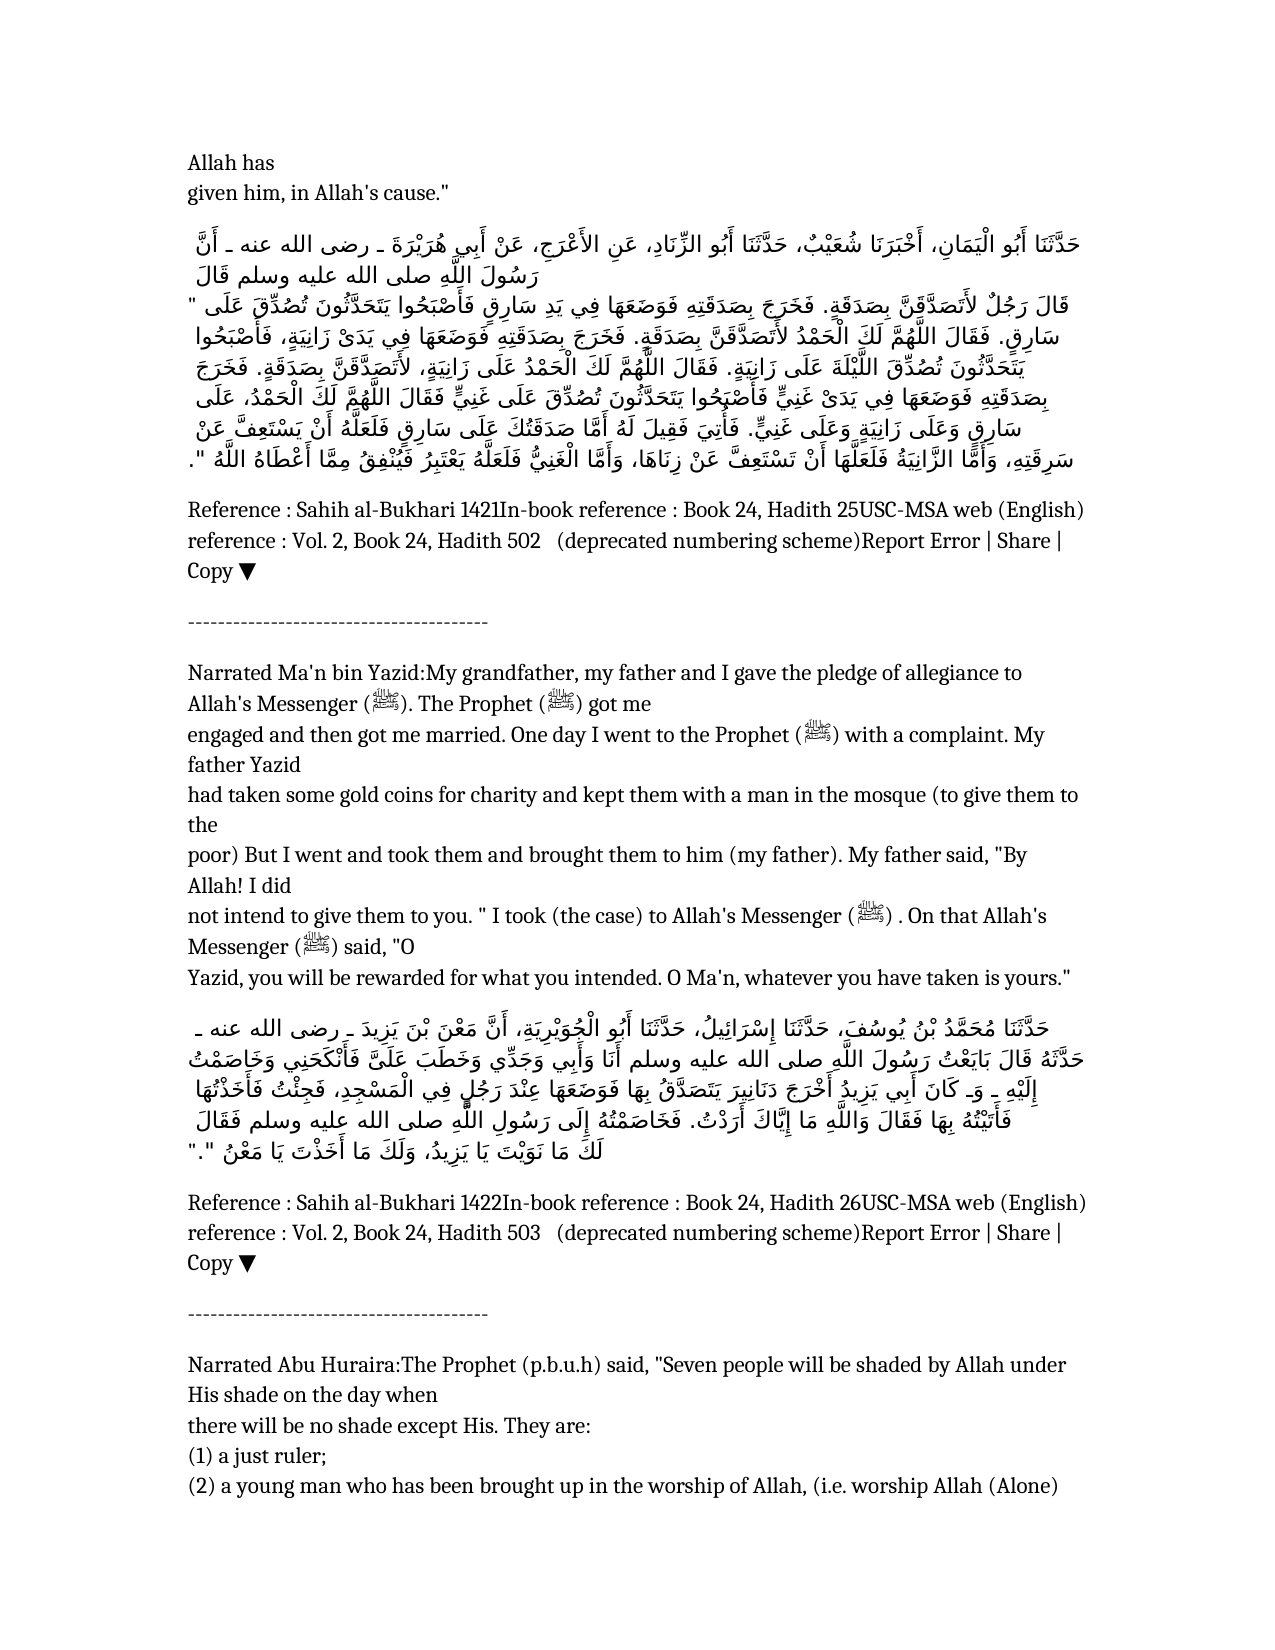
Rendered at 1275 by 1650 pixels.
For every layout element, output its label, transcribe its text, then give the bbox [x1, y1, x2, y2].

text حَدَّثَنَا أَبُو الْيَمَانِ، أَخْبَرَنَا شُعَيْبٌ، حَدَّثَنَا أَبُو الزِّنَادِ، عَنِ الأَعْرَجِ، عَنْ أَبِي هُرَيْرَةَ ـ رضى الله عنه ـ أَنَّ رَسُولَ اللَّهِ صلى الله عليه وسلم قَالَ ‏ "‏ قَالَ رَجُلٌ لأَتَصَدَّقَنَّ بِصَدَقَةٍ‏.‏ فَخَرَجَ بِصَدَقَتِهِ فَوَضَعَهَا فِي يَدِ سَارِقٍ فَأَصْبَحُوا يَتَحَدَّثُونَ تُصُدِّقَ عَلَى سَارِقٍ‏.‏ فَقَالَ اللَّهُمَّ لَكَ الْحَمْدُ لأَتَصَدَّقَنَّ بِصَدَقَةٍ‏.‏ فَخَرَجَ بِصَدَقَتِهِ فَوَضَعَهَا فِي يَدَىْ زَانِيَةٍ، فَأَصْبَحُوا يَتَحَدَّثُونَ تُصُدِّقَ اللَّيْلَةَ عَلَى زَانِيَةٍ‏.‏ فَقَالَ اللَّهُمَّ لَكَ الْحَمْدُ عَلَى زَانِيَةٍ، لأَتَصَدَّقَنَّ بِصَدَقَةٍ‏.‏ فَخَرَجَ بِصَدَقَتِهِ فَوَضَعَهَا فِي يَدَىْ غَنِيٍّ فَأَصْبَحُوا يَتَحَدَّثُونَ تُصُدِّقَ عَلَى غَنِيٍّ فَقَالَ اللَّهُمَّ لَكَ الْحَمْدُ، عَلَى سَارِقٍ وَعَلَى زَانِيَةٍ وَعَلَى غَنِيٍّ‏.‏ فَأُتِيَ فَقِيلَ لَهُ أَمَّا صَدَقَتُكَ عَلَى سَارِقٍ فَلَعَلَّهُ أَنْ يَسْتَعِفَّ عَنْ سَرِقَتِهِ، وَأَمَّا الزَّانِيَةُ فَلَعَلَّهَا أَنْ تَسْتَعِفَّ عَنْ زِنَاهَا، وَأَمَّا الْغَنِيُّ فَلَعَلَّهُ يَعْتَبِرُ فَيُنْفِقُ مِمَّا أَعْطَاهُ اللَّهُ ‏"‏‏.‏ [187, 231, 1087, 472]
text Reference : Sahih al-Bukhari 1421In-book reference : Book 24, Hadith 25USC-MSA web (English) reference : Vol. 2, Book 24, Hadith 502 (deprecated numbering scheme)Report Error | Share | Copy ▼ [187, 497, 1087, 584]
text ---------------------------------------- [187, 1301, 1087, 1327]
text Narrated Ma'n bin Yazid:My grandfather, my father and I gave the pledge of allegiance to Allah's Messenger (ﷺ). The Prophet (ﷺ) got me engaged and then got me married. One day I went to the Prophet (ﷺ) with a complaint. My father Yazid had taken some gold coins for charity and kept them with a man in the mosque (to give them to the poor) But I went and took them and brought them to him (my father). My father said, "By Allah! I did not intend to give them to you. " I took (the case) to Allah's Messenger (ﷺ) . On that Allah's Messenger (ﷺ) said, "O Yazid, you will be rewarded for what you intended. O Ma'n, whatever you have taken is yours." [187, 660, 1087, 991]
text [187, 1352, 1087, 1499]
text حَدَّثَنَا مُحَمَّدُ بْنُ يُوسُفَ، حَدَّثَنَا إِسْرَائِيلُ، حَدَّثَنَا أَبُو الْجُوَيْرِيَةِ، أَنَّ مَعْنَ بْنَ يَزِيدَ ـ رضى الله عنه ـ حَدَّثَهُ قَالَ بَايَعْتُ رَسُولَ اللَّهِ صلى الله عليه وسلم أَنَا وَأَبِي وَجَدِّي وَخَطَبَ عَلَىَّ فَأَنْكَحَنِي وَخَاصَمْتُ إِلَيْهِ ـ وَـ كَانَ أَبِي يَزِيدُ أَخْرَجَ دَنَانِيرَ يَتَصَدَّقُ بِهَا فَوَضَعَهَا عِنْدَ رَجُلٍ فِي الْمَسْجِدِ، فَجِئْتُ فَأَخَذْتُهَا فَأَتَيْتُهُ بِهَا فَقَالَ وَاللَّهِ مَا إِيَّاكَ أَرَدْتُ‏.‏ فَخَاصَمْتُهُ إِلَى رَسُولِ اللَّهِ صلى الله عليه وسلم فَقَالَ ‏ "‏ لَكَ مَا نَوَيْتَ يَا يَزِيدُ، وَلَكَ مَا أَخَذْتَ يَا مَعْنُ ‏"‏‏.‏ [187, 1015, 1087, 1165]
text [187, 150, 1087, 207]
text ---------------------------------------- [187, 609, 1087, 635]
text Reference : Sahih al-Bukhari 1422In-book reference : Book 24, Hadith 26USC-MSA web (English) reference : Vol. 2, Book 24, Hadith 503 (deprecated numbering scheme)Report Error | Share | Copy ▼ [187, 1189, 1087, 1276]
